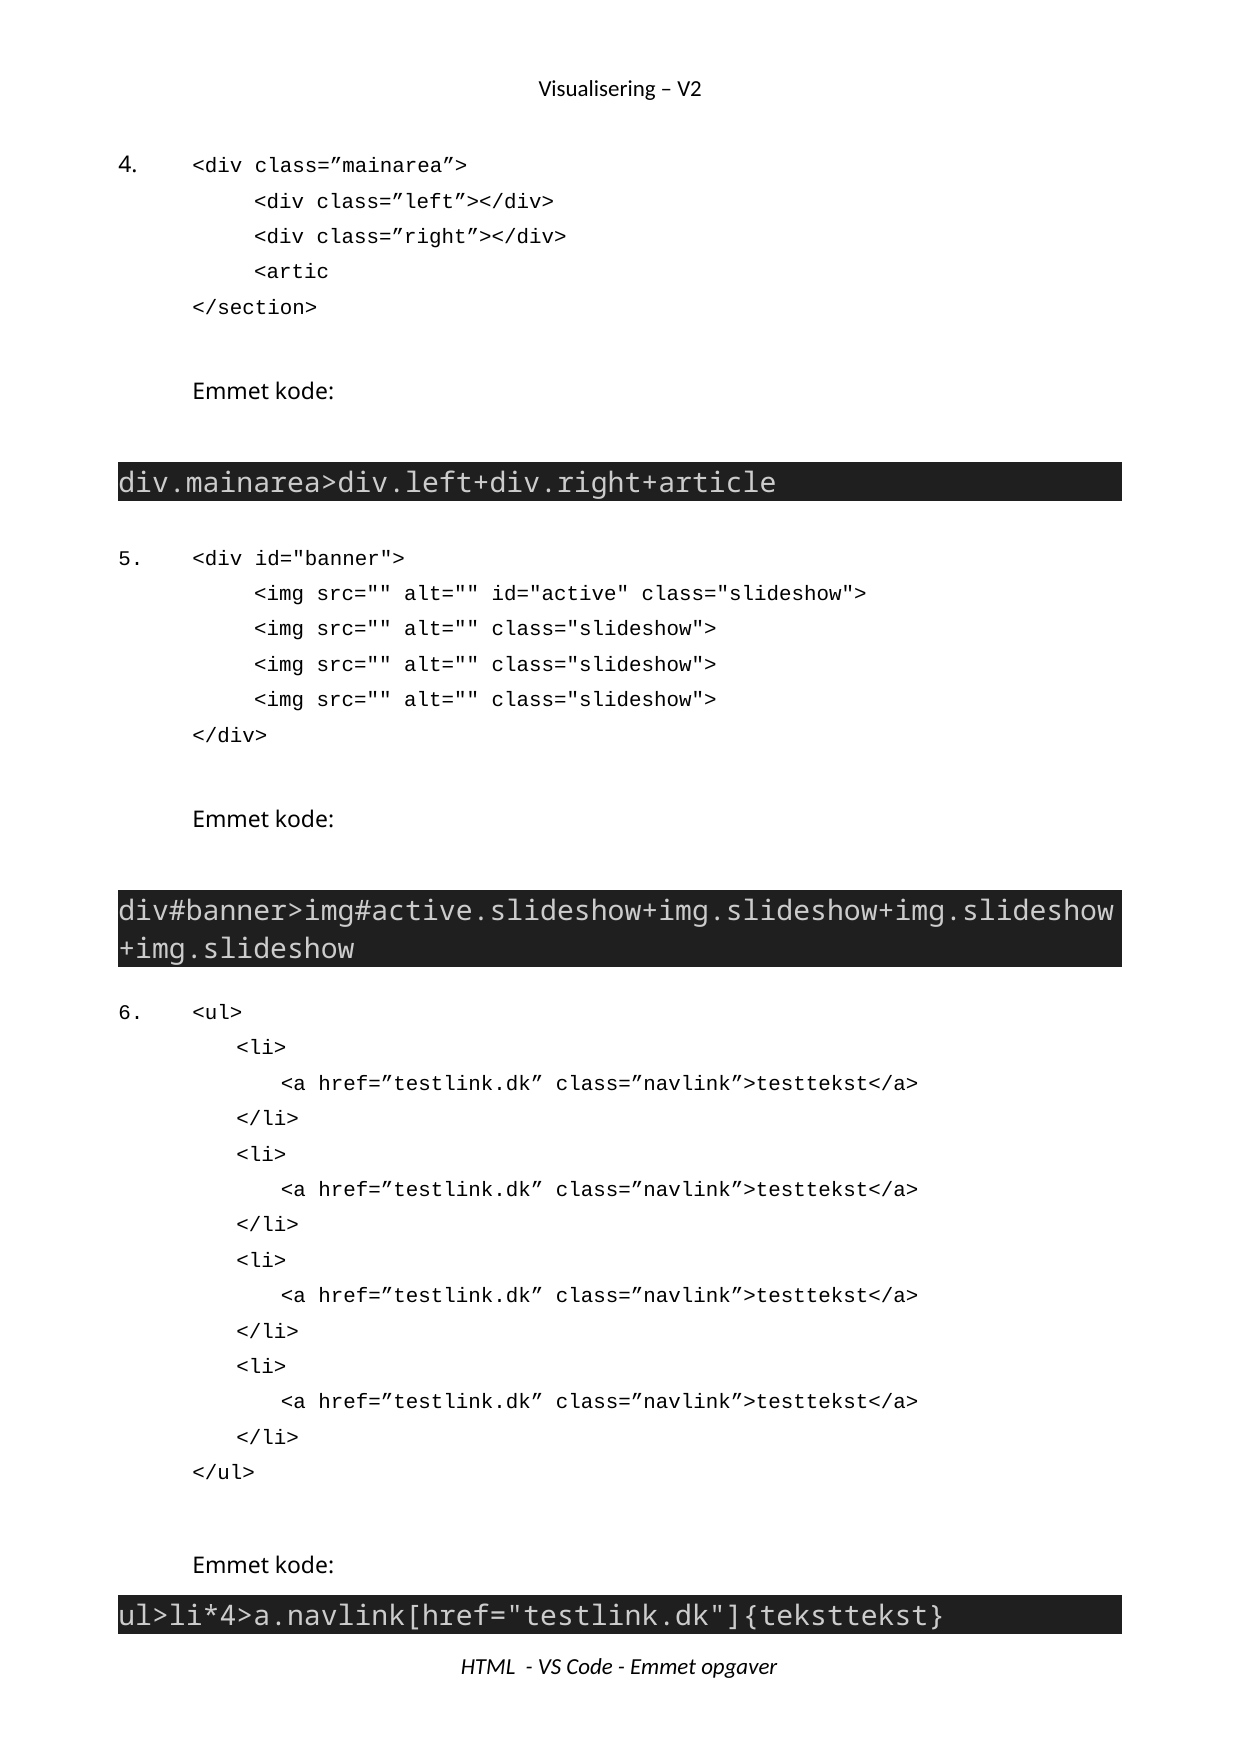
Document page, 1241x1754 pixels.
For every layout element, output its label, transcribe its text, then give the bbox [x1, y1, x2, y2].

list </ul> Emmet kode: [192, 1462, 1122, 1580]
text ul>li*4>a.navlink[href="testlink.dk"]{teksttekst} [118, 1595, 1122, 1634]
text div.mainarea>div.left+div.right+article [118, 462, 1122, 501]
list <ul> [118, 1002, 1122, 1026]
list <li> <a href=”testlink.dk” class=”navlink”>testtekst</a> </li> <li> <a href=”testlink.dk” class=”navlink”>testtekst</a> </li> [193, 1037, 1122, 1238]
list <div id="banner"> <img src="" alt="" id="active" class="slideshow"> <img src="" alt="" class="slideshow"> <img src="" alt="" class="slideshow"> <img src="" alt="" class="slideshow"> [118, 547, 1122, 713]
list </div> Emmet kode: [192, 724, 1122, 876]
list <div class=”mainarea”> <div class=”left”></div> <div class=”right”></div> <artic </section> Emmet kode: [118, 148, 1122, 448]
list <li> <a href=”testlink.dk” class=”navlink”>testtekst</a> </li> <li> <a href=”testlink.dk” class=”navlink”>testtekst</a> </li> [193, 1250, 1122, 1451]
text div#banner>img#active.slideshow+img.slideshow+img.slideshow+img.slideshow [118, 890, 1122, 967]
